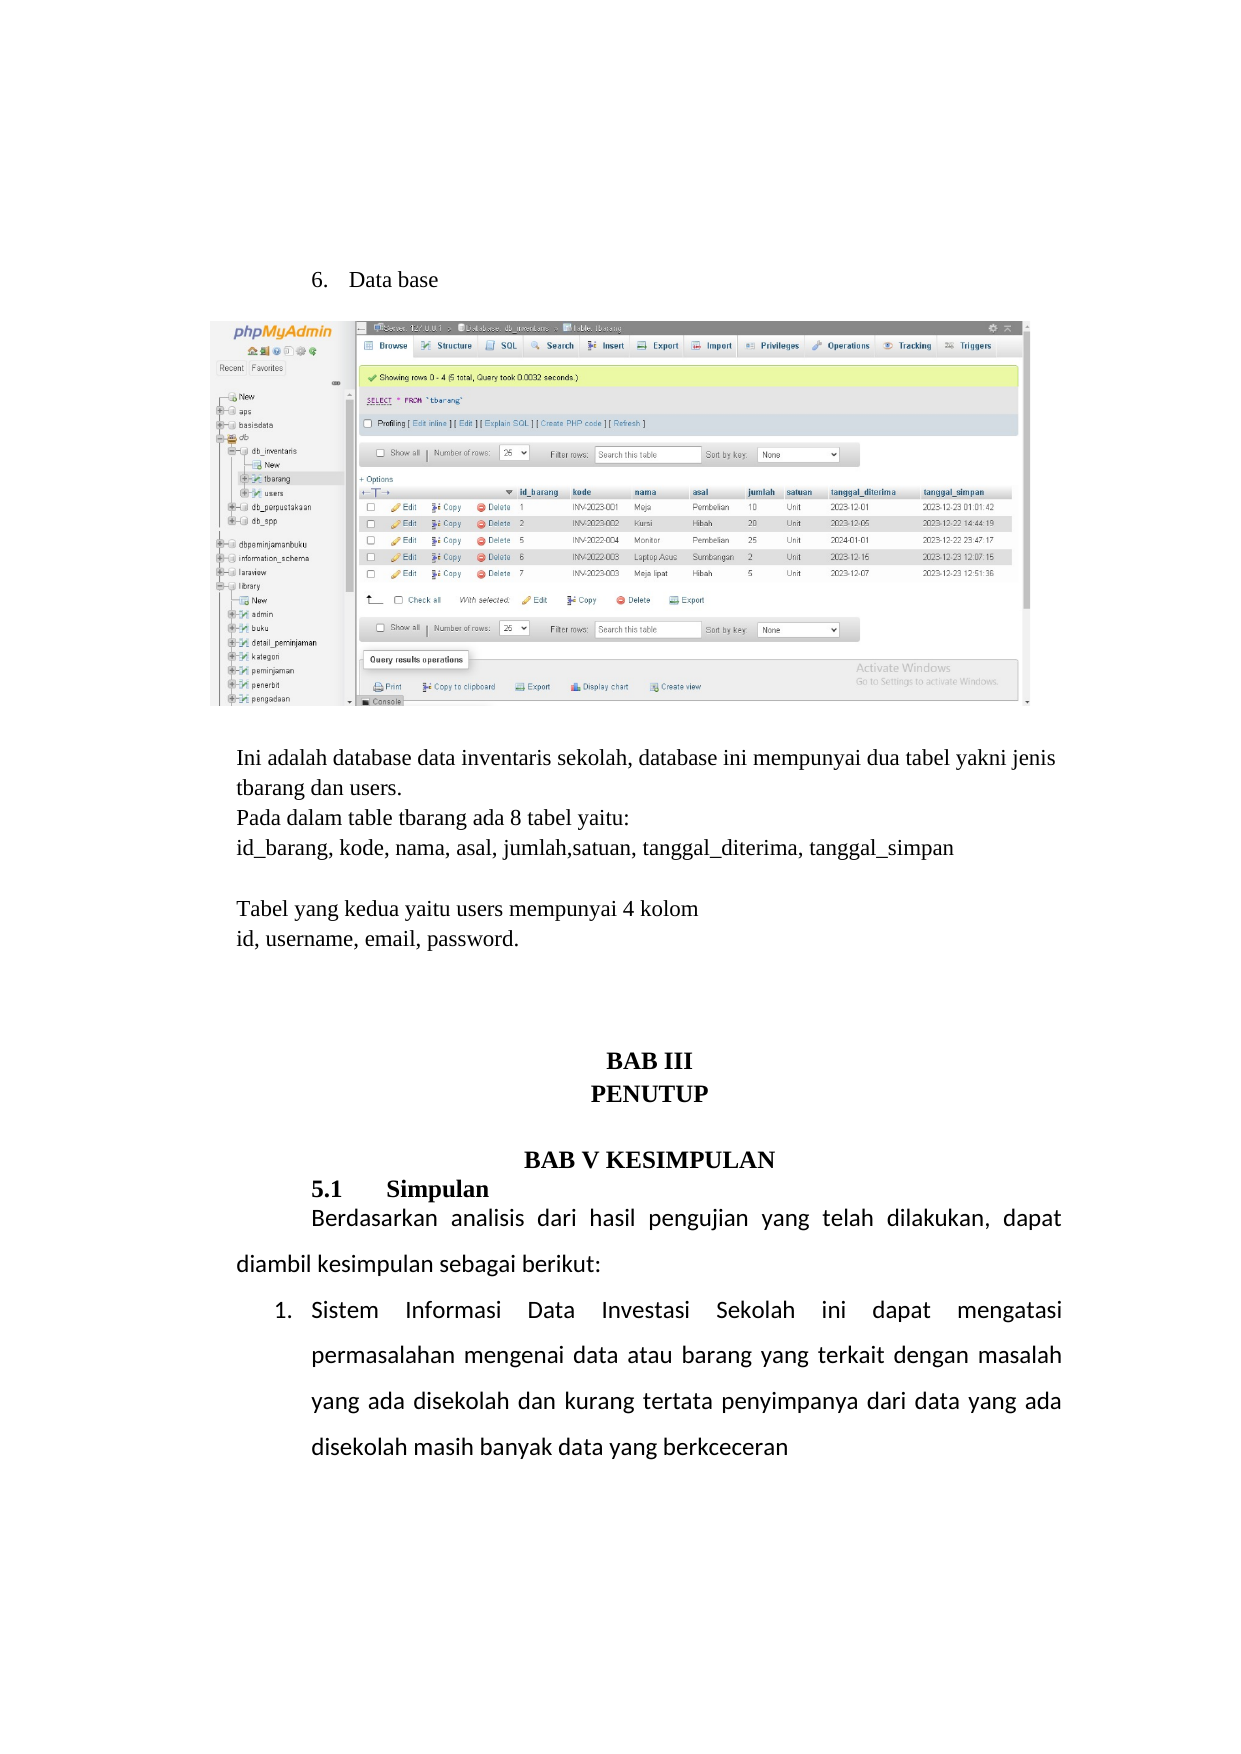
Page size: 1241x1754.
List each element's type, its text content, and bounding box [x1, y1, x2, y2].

text Pada dalam table tbarang ada 8 tabel yaitu: [236, 804, 1063, 831]
text id_barang, kode, nama, asal, jumlah,satuan, tanggal_diterima, tanggal_simpan [236, 834, 1063, 861]
text PENUTUP [236, 1079, 1063, 1108]
text BAB III [236, 1046, 1063, 1074]
list Sistem Informasi Data Investasi Sekolah ini dapat mengatasi permasalahan mengenai data atau barang yang terkait dengan masalah yang ada disekolah dan kurang tertata penyimpanya dari data yang ada disekolah masih banyak data yang berkceceran [274, 1294, 1063, 1462]
text id, username, email, password. [236, 925, 1063, 951]
text Tabel yang kedua yaitu users mempunyai 4 kolom [236, 895, 1063, 921]
text BAB V KESIMPULAN [236, 1145, 1063, 1174]
text Ini adalah database data inventaris sekolah, database ini mempunyai dua tabel yakni jenis tbarang dan users. [236, 744, 1063, 800]
picture [210, 321, 1031, 706]
text Berdasarkan analisis dari hasil pengujian yang telah dilakukan, dapat diambil kesimpulan sebagai berikut: [236, 1202, 1063, 1279]
list 5.1 Simpulan [311, 1174, 1063, 1202]
list Data base [311, 266, 1063, 293]
